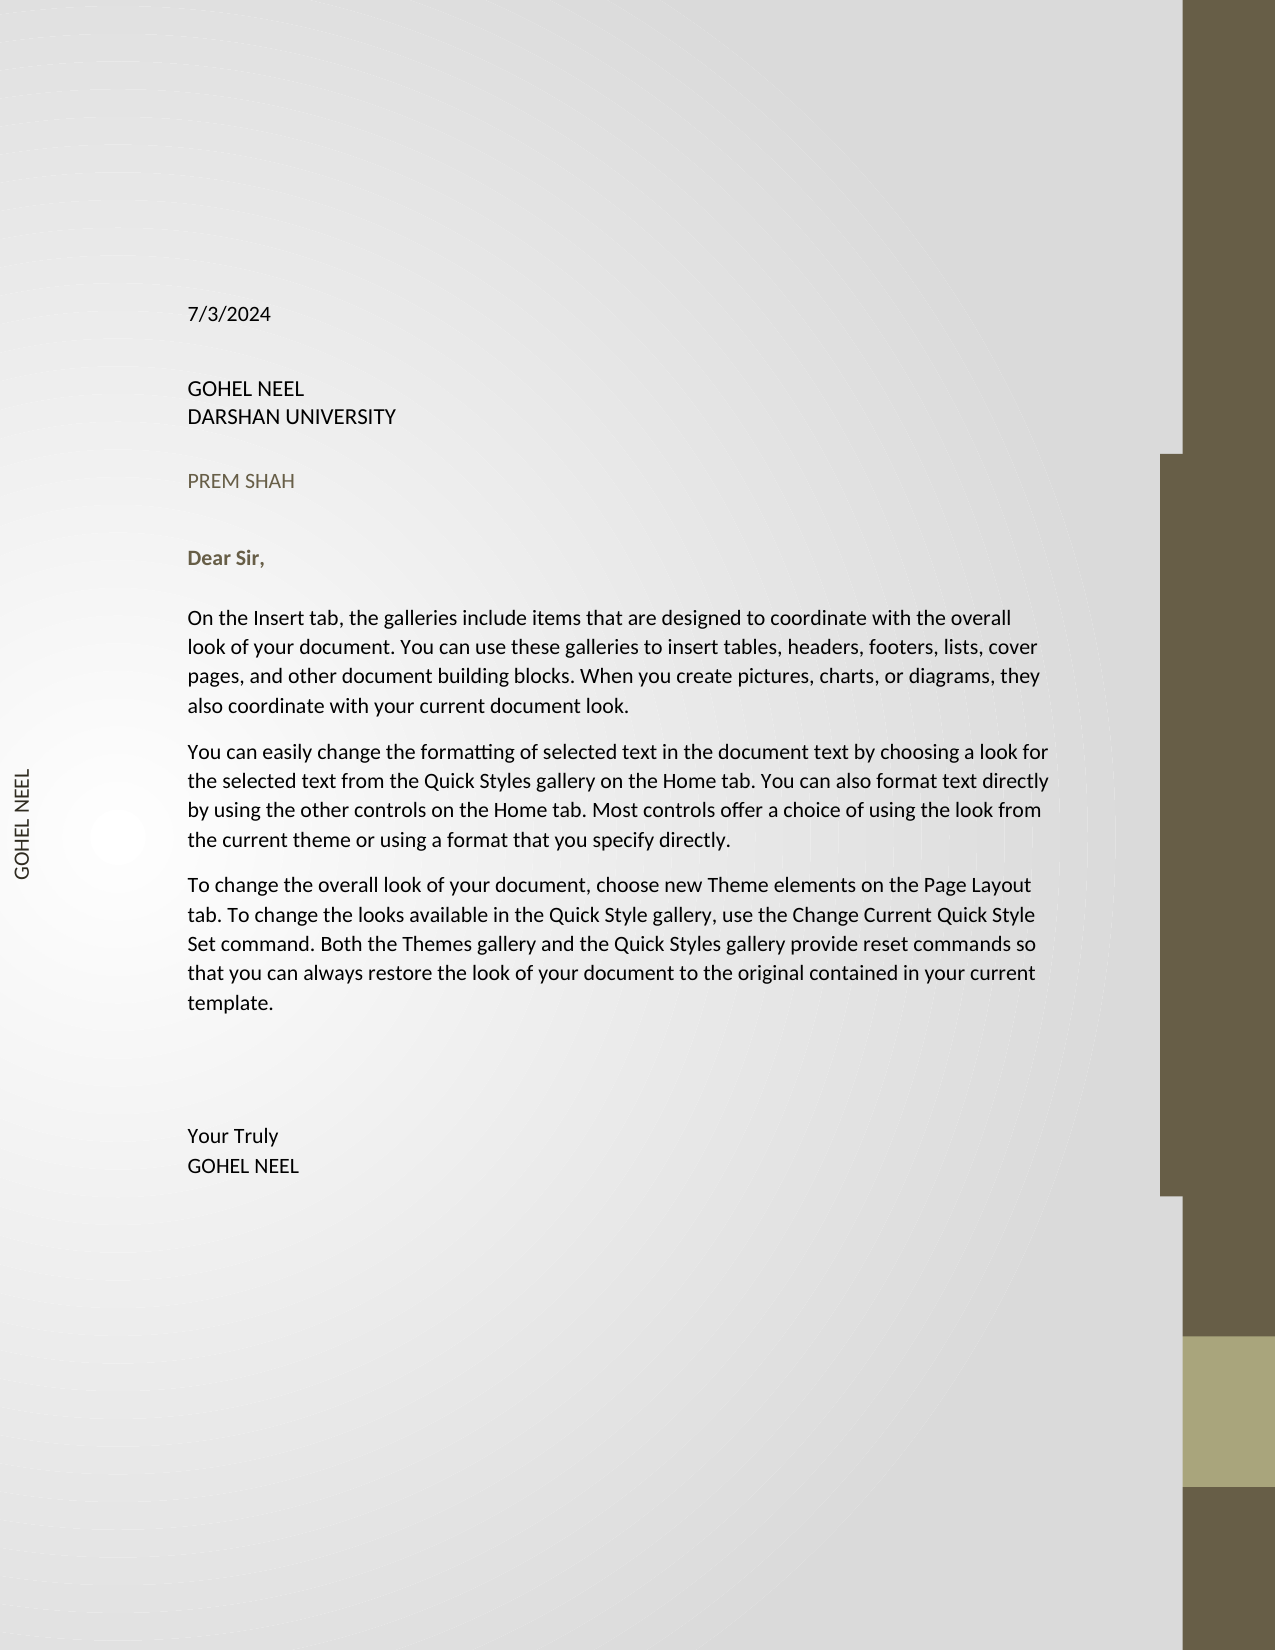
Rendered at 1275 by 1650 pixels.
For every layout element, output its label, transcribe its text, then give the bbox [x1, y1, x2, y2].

text Your Truly [187, 1122, 1050, 1149]
text DARSHAN UNIVERSITY [187, 402, 1050, 430]
text Dear Sir, [187, 544, 1050, 571]
text PREM SHAH [187, 467, 1050, 494]
